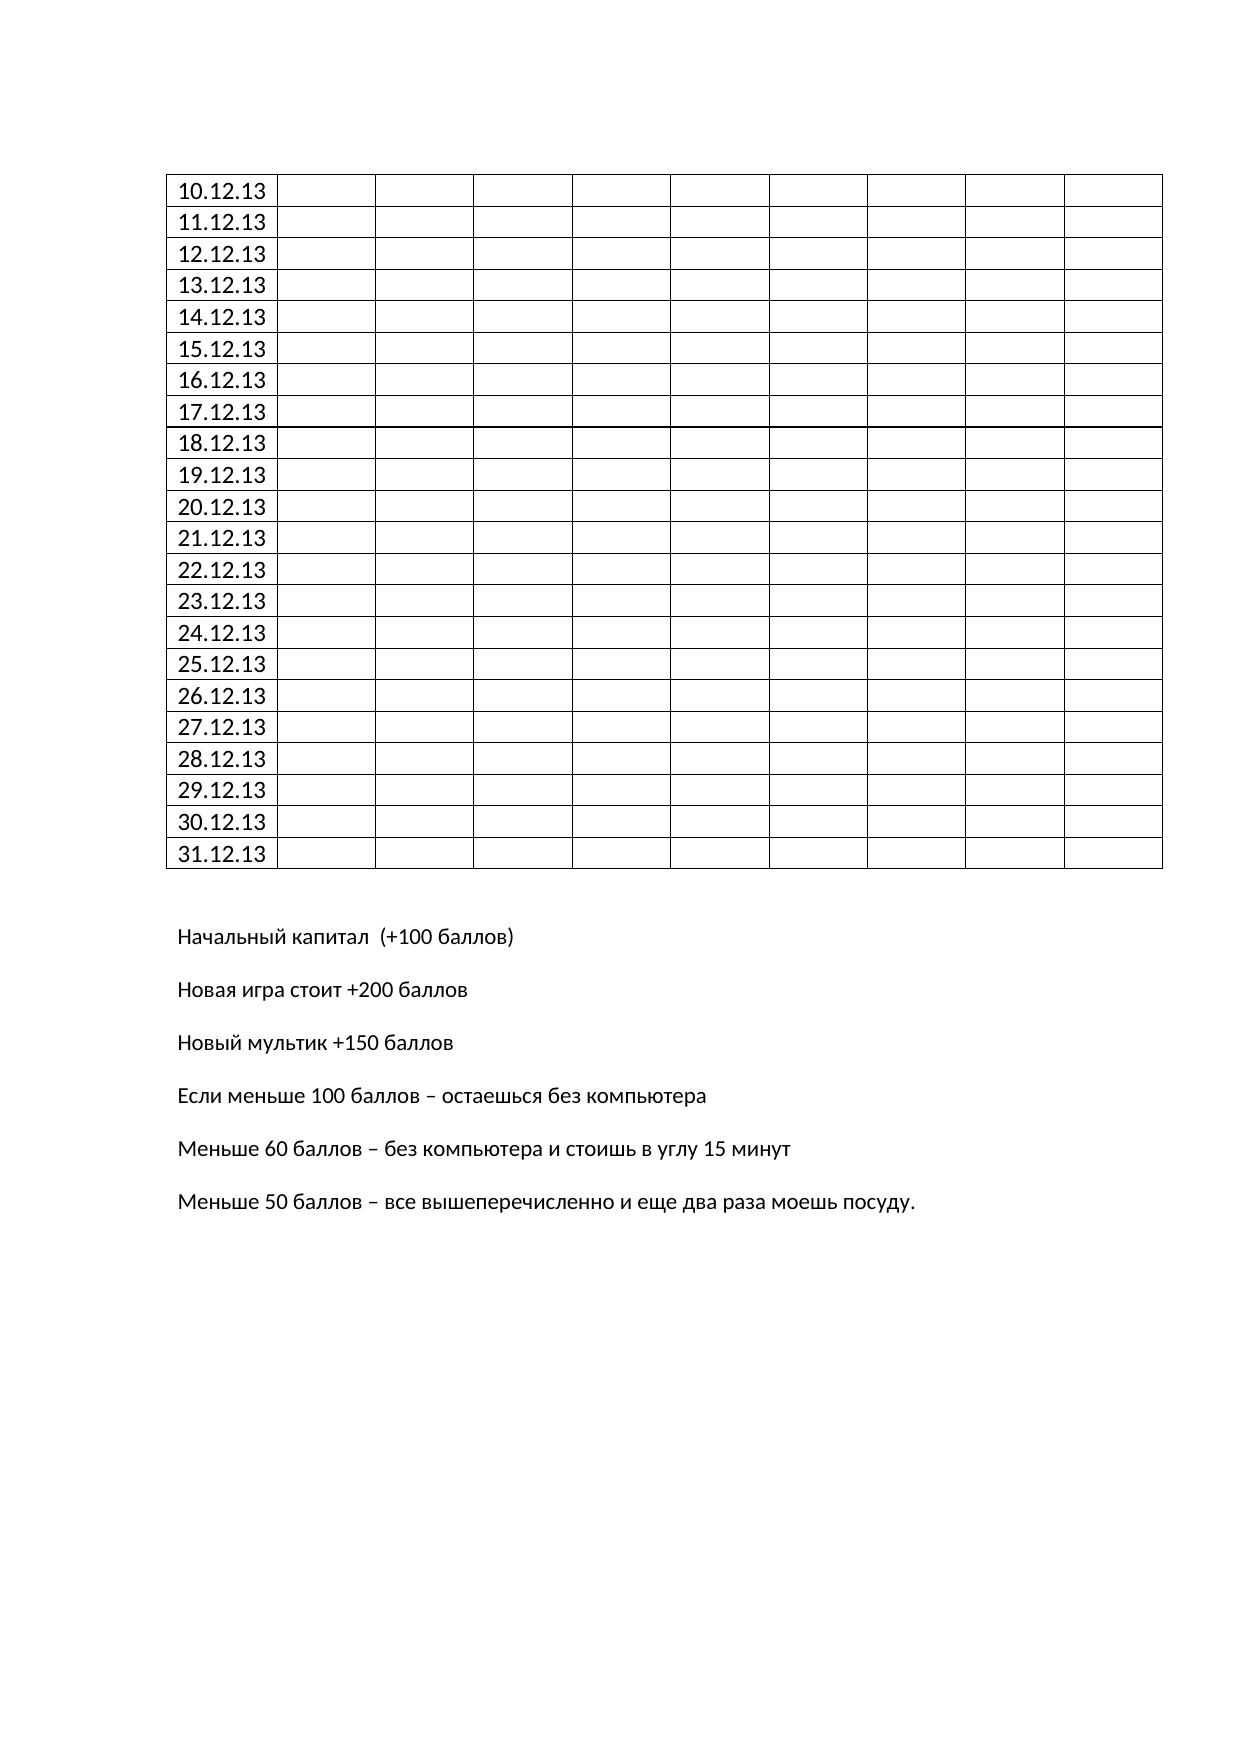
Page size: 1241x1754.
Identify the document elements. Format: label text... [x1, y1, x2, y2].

table_cell [1065, 743, 1162, 774]
table_cell [868, 238, 965, 269]
table_cell 17.12.13 [167, 396, 277, 426]
table_cell [770, 806, 867, 837]
table_cell [1065, 838, 1162, 868]
table_cell [278, 712, 375, 742]
table_cell [573, 743, 670, 774]
table_cell [278, 301, 375, 332]
table_cell [376, 838, 473, 868]
text Меньше 50 баллов – все вышеперечисленно и еще два раза моешь посуду. [177, 1187, 1152, 1216]
table_cell 30.12.13 [167, 806, 277, 837]
table_cell 12.12.13 [167, 238, 277, 269]
table_cell 31.12.13 [167, 838, 277, 868]
table_cell [966, 522, 1064, 553]
table_cell [868, 743, 965, 774]
table_cell [966, 491, 1064, 521]
table_cell 27.12.13 [167, 712, 277, 742]
table_cell [573, 806, 670, 837]
table_cell [966, 301, 1064, 332]
table_cell [671, 806, 769, 837]
table_cell 14.12.13 [167, 301, 277, 332]
table_cell 24.12.13 [167, 617, 277, 647]
table_cell [278, 649, 375, 679]
table_cell 15.12.13 [167, 333, 277, 363]
table_cell [1065, 522, 1162, 553]
table_cell [573, 491, 670, 521]
table_cell [278, 680, 375, 711]
table_cell [376, 712, 473, 742]
table_cell [868, 459, 965, 489]
table_cell [376, 333, 473, 363]
table_cell [671, 585, 769, 616]
table_cell [573, 270, 670, 300]
table_cell [868, 301, 965, 332]
text Новая игра стоит +200 баллов [177, 975, 1152, 1003]
table_cell [376, 491, 473, 521]
table_cell [671, 712, 769, 742]
table_cell [1065, 428, 1162, 458]
table_cell [278, 270, 375, 300]
table_cell [770, 585, 867, 616]
table_cell [474, 396, 572, 426]
table_cell [966, 238, 1064, 269]
table_cell [868, 396, 965, 426]
table_cell [868, 806, 965, 837]
table_cell [573, 585, 670, 616]
table_cell [573, 333, 670, 363]
table_cell [770, 207, 867, 237]
table_cell [278, 491, 375, 521]
table_cell 28.12.13 [167, 743, 277, 774]
table_header [868, 175, 965, 206]
table_cell [474, 743, 572, 774]
table_cell [573, 680, 670, 711]
table_cell [868, 554, 965, 584]
table_cell [573, 459, 670, 489]
table_cell [868, 649, 965, 679]
table_cell [966, 680, 1064, 711]
table_cell [1065, 301, 1162, 332]
table_cell [1065, 207, 1162, 237]
table_cell [573, 838, 670, 868]
table_cell 20.12.13 [167, 491, 277, 521]
table_cell [474, 617, 572, 647]
table_header [278, 175, 375, 206]
table_cell [573, 649, 670, 679]
table_cell [278, 585, 375, 616]
table_cell [1065, 238, 1162, 269]
table_cell [376, 522, 473, 553]
table_cell [376, 680, 473, 711]
table_cell [671, 522, 769, 553]
table_cell [868, 364, 965, 395]
table_cell [671, 680, 769, 711]
table_cell [573, 554, 670, 584]
table_header [573, 175, 670, 206]
table_cell 18.12.13 [167, 428, 277, 458]
table_cell [278, 806, 375, 837]
table_cell [966, 838, 1064, 868]
table_cell [671, 364, 769, 395]
table_cell [966, 649, 1064, 679]
table_cell [966, 364, 1064, 395]
table_cell [770, 491, 867, 521]
table_cell [770, 428, 867, 458]
table_cell [1065, 712, 1162, 742]
table_cell [573, 428, 670, 458]
table_cell [278, 396, 375, 426]
table_cell 16.12.13 [167, 364, 277, 395]
table_cell [376, 428, 473, 458]
table_cell [770, 743, 867, 774]
table_cell [770, 459, 867, 489]
text Меньше 60 баллов – без компьютера и стоишь в углу 15 минут [177, 1134, 1152, 1162]
table_cell 13.12.13 [167, 270, 277, 300]
table_cell [868, 522, 965, 553]
table_cell [376, 743, 473, 774]
table_cell [474, 428, 572, 458]
table_cell [376, 554, 473, 584]
table_cell [770, 396, 867, 426]
table_cell [966, 428, 1064, 458]
table_cell [474, 775, 572, 805]
table_cell [474, 364, 572, 395]
table_cell [671, 743, 769, 774]
table_cell [474, 554, 572, 584]
table_cell [671, 428, 769, 458]
table_cell [671, 617, 769, 647]
table_cell [278, 838, 375, 868]
table_cell [1065, 585, 1162, 616]
table_cell [278, 459, 375, 489]
table_cell [868, 207, 965, 237]
table_cell [770, 270, 867, 300]
table_cell 29.12.13 [167, 775, 277, 805]
table_cell [966, 806, 1064, 837]
table_cell [671, 238, 769, 269]
table_cell [278, 428, 375, 458]
table_cell [474, 585, 572, 616]
table_header [770, 175, 867, 206]
table_cell [278, 743, 375, 774]
table_cell [474, 333, 572, 363]
table_cell [1065, 617, 1162, 647]
table_cell [966, 585, 1064, 616]
table_cell [868, 838, 965, 868]
table_cell 21.12.13 [167, 522, 277, 553]
table_cell [474, 301, 572, 332]
table_cell [770, 301, 867, 332]
table_cell [966, 712, 1064, 742]
text Если меньше 100 баллов – остаешься без компьютера [177, 1081, 1152, 1109]
table_cell [474, 238, 572, 269]
text Новый мультик +150 баллов [177, 1028, 1152, 1056]
table_cell [966, 617, 1064, 647]
table_cell [573, 712, 670, 742]
table_cell [770, 775, 867, 805]
table_cell [376, 649, 473, 679]
table_cell [770, 554, 867, 584]
table_cell [671, 838, 769, 868]
table_cell [474, 522, 572, 553]
table_cell [671, 491, 769, 521]
table_cell [1065, 364, 1162, 395]
table_cell [278, 522, 375, 553]
table_cell [770, 680, 867, 711]
table_cell [278, 554, 375, 584]
table_cell [474, 491, 572, 521]
table_cell [1065, 396, 1162, 426]
table_cell [1065, 554, 1162, 584]
table_cell [770, 364, 867, 395]
table_cell [1065, 270, 1162, 300]
table_cell [376, 301, 473, 332]
table_header [474, 175, 572, 206]
table_cell [376, 775, 473, 805]
table_cell [671, 301, 769, 332]
table_cell [966, 270, 1064, 300]
table_cell [573, 522, 670, 553]
table_cell [376, 585, 473, 616]
table_cell [966, 743, 1064, 774]
table_cell [868, 680, 965, 711]
table_cell [1065, 491, 1162, 521]
table_cell [966, 207, 1064, 237]
table_cell [868, 491, 965, 521]
table_cell [966, 333, 1064, 363]
table_cell [770, 522, 867, 553]
table_cell [868, 270, 965, 300]
table_cell [278, 207, 375, 237]
table_cell [474, 838, 572, 868]
table_header [1065, 175, 1162, 206]
table_cell [376, 617, 473, 647]
table_cell [868, 712, 965, 742]
table_cell [1065, 775, 1162, 805]
table_cell [376, 459, 473, 489]
table_cell [770, 649, 867, 679]
table_cell [376, 238, 473, 269]
table_cell [671, 207, 769, 237]
table_cell [966, 396, 1064, 426]
table_cell [474, 207, 572, 237]
table_cell 19.12.13 [167, 459, 277, 489]
table_cell [1065, 806, 1162, 837]
table_cell [966, 775, 1064, 805]
table_cell [1065, 649, 1162, 679]
table_cell [278, 238, 375, 269]
table_cell [671, 649, 769, 679]
table_cell [770, 838, 867, 868]
table_cell 23.12.13 [167, 585, 277, 616]
table_cell [573, 775, 670, 805]
table_cell [278, 775, 375, 805]
table_cell [966, 459, 1064, 489]
table_cell [868, 585, 965, 616]
table_cell [474, 459, 572, 489]
table_cell 25.12.13 [167, 649, 277, 679]
table_cell [1065, 680, 1162, 711]
table_cell [278, 333, 375, 363]
table_cell [1065, 333, 1162, 363]
table_cell [573, 301, 670, 332]
table_cell [474, 712, 572, 742]
table_cell [376, 270, 473, 300]
table_cell [474, 649, 572, 679]
table_header [966, 175, 1064, 206]
table_cell [671, 333, 769, 363]
table_cell [376, 364, 473, 395]
table_cell [474, 680, 572, 711]
table_cell [770, 333, 867, 363]
table_cell [1065, 459, 1162, 489]
table_cell 11.12.13 [167, 207, 277, 237]
table_cell [278, 364, 375, 395]
table_cell [868, 775, 965, 805]
text Начальный капитал (+100 баллов) [177, 922, 1152, 950]
table_cell [770, 712, 867, 742]
table_cell [671, 775, 769, 805]
table_cell [868, 333, 965, 363]
table_cell [671, 396, 769, 426]
table_cell [376, 806, 473, 837]
table_cell [868, 428, 965, 458]
table_header [376, 175, 473, 206]
table_cell 22.12.13 [167, 554, 277, 584]
table_cell [573, 364, 670, 395]
table_cell 26.12.13 [167, 680, 277, 711]
table_cell [573, 396, 670, 426]
table_cell [573, 207, 670, 237]
table_cell [868, 617, 965, 647]
table_cell [376, 396, 473, 426]
table_header [671, 175, 769, 206]
table_cell [278, 617, 375, 647]
table_cell [474, 270, 572, 300]
table_header 10.12.13 [167, 175, 277, 206]
table_cell [376, 207, 473, 237]
table_cell [966, 554, 1064, 584]
table_cell [671, 270, 769, 300]
table_cell [770, 238, 867, 269]
table_cell [573, 617, 670, 647]
table_cell [770, 617, 867, 647]
table_cell [573, 238, 670, 269]
table_cell [671, 459, 769, 489]
table_cell [671, 554, 769, 584]
table_cell [474, 806, 572, 837]
